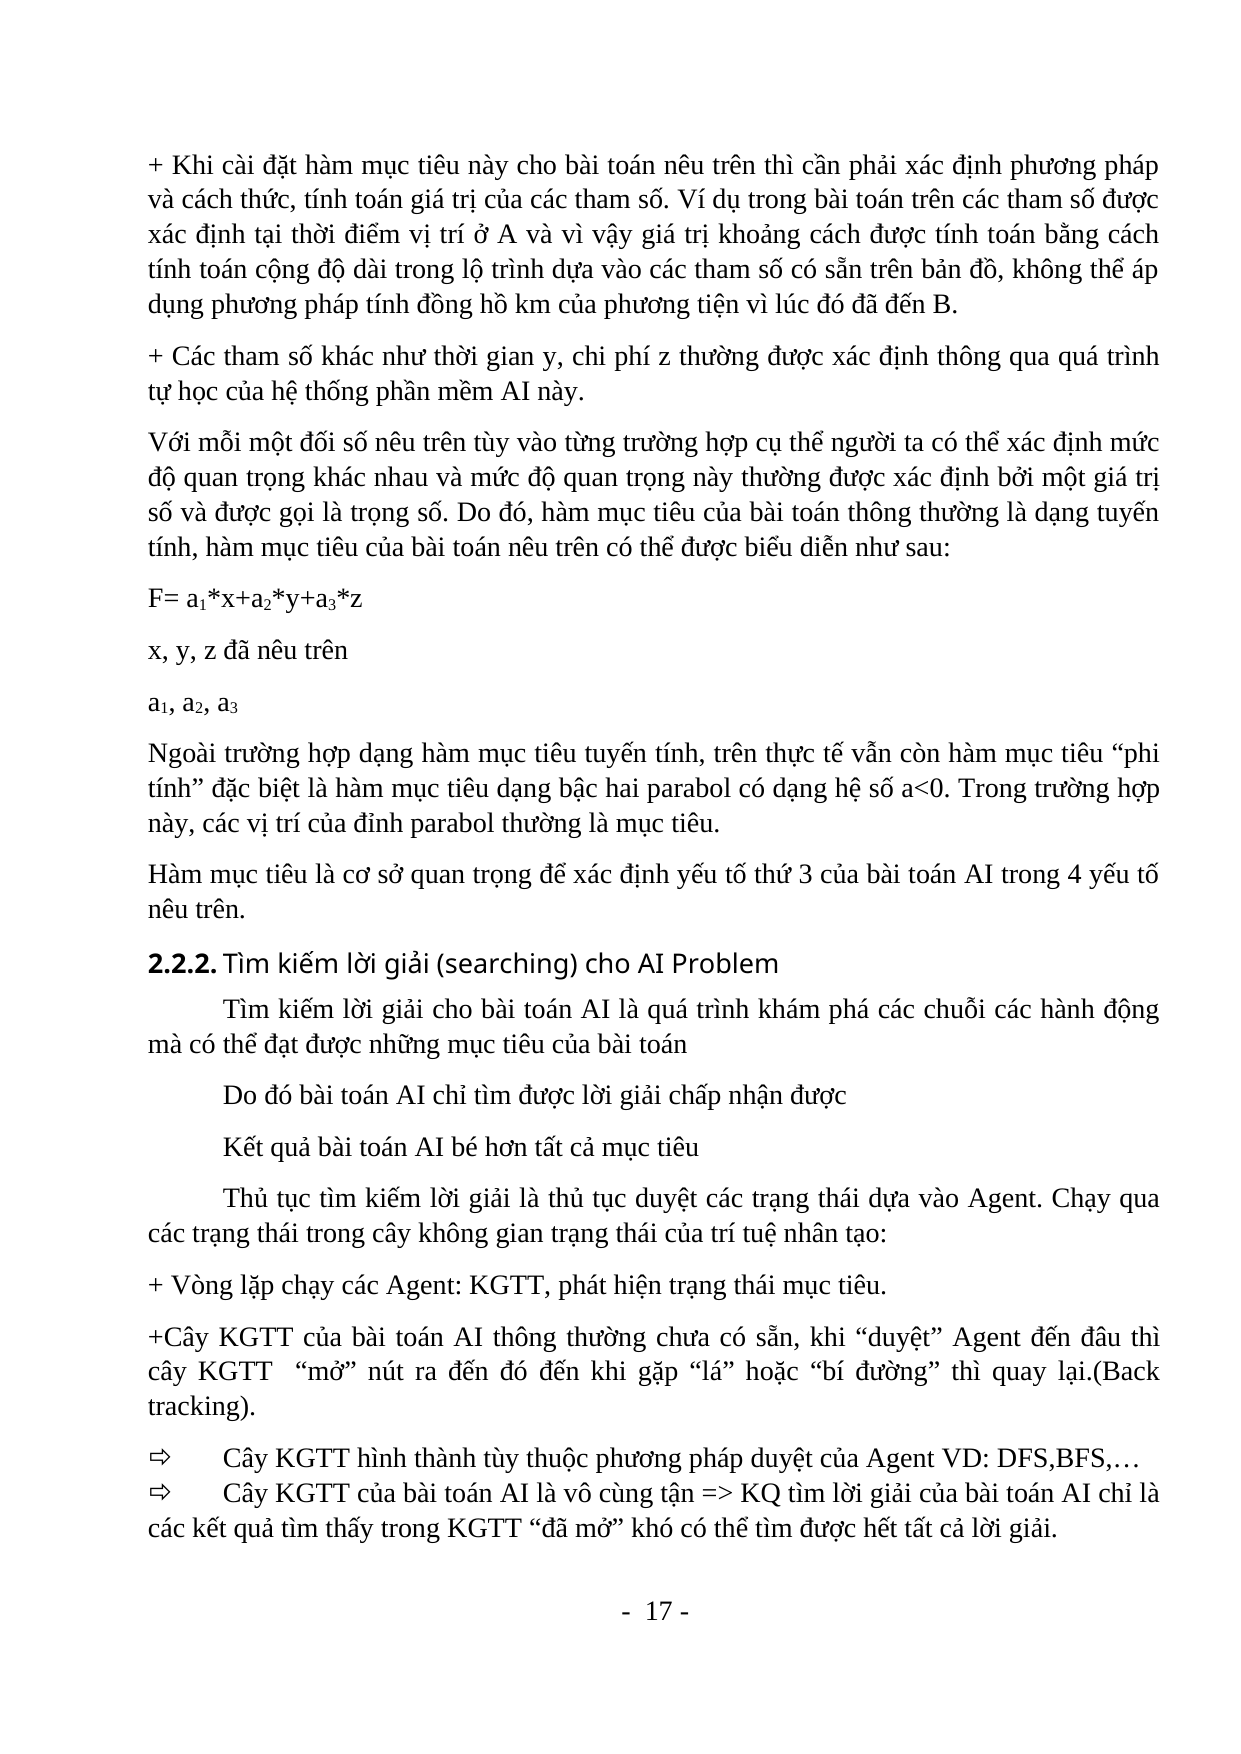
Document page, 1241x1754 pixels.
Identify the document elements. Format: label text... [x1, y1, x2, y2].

list Cây KGTT của bài toán AI là vô cùng tận => KQ tìm lời giải của bài toán AI chỉ là các kết quả tìm thấy trong KGTT “đã mở” khó có thể tìm được hết tất cả lời giải. [148, 1476, 1162, 1543]
text Ngoài trường hợp dạng hàm mục tiêu tuyến tính, trên thực tế vẫn còn hàm mục tiêu “phi tính” đặc biệt là hàm mục tiêu dạng bậc hai parabol có dạng hệ số a<0. Trong trường hợp này, các vị trí của đỉnh parabol thường là mục tiêu. [148, 736, 1162, 838]
text + Vòng lặp chạy các Agent: KGTT, phát hiện trạng thái mục tiêu. [148, 1268, 1162, 1300]
list Cây KGTT hình thành tùy thuộc phương pháp duyệt của Agent VD: DFS,BFS,… [148, 1441, 1162, 1473]
text Thủ tục tìm kiếm lời giải là thủ tục duyệt các trạng thái dựa vào Agent. Chạy qua các trạng thái trong cây không gian trạng thái của trí tuệ nhân tạo: [148, 1182, 1162, 1249]
text Tìm kiếm lời giải cho bài toán AI là quá trình khám phá các chuỗi các hành động mà có thể đạt được những mục tiêu của bài toán [148, 992, 1162, 1059]
text Kết quả bài toán AI bé hơn tất cả mục tiêu [148, 1130, 1162, 1162]
text + Các tham số khác như thời gian y, chi phí z thường được xác định thông qua quá trình tự học của hệ thống phần mềm AI này. [148, 339, 1162, 406]
text Do đó bài toán AI chỉ tìm được lời giải chấp nhận được [148, 1078, 1162, 1111]
subtitle Tìm kiếm lời giải (searching) cho AI Problem [148, 944, 1162, 981]
text Với mỗi một đối số nêu trên tùy vào từng trường hợp cụ thể người ta có thể xác định mức độ quan trọng khác nhau và mức độ quan trọng này thường được xác định bởi một giá trị số và được gọi là trọng số. Do đó, hàm mục tiêu của bài toán thông thường là dạng tuyến tính, hàm mục tiêu của bài toán nêu trên có thể được biểu diễn như sau: [148, 425, 1162, 562]
text a1, a2, a3 [148, 685, 1162, 717]
text F= a1*x+a2*y+a3*z [148, 582, 1162, 614]
text +Cây KGTT của bài toán AI thông thường chưa có sẵn, khi “duyệt” Agent đến đâu thì cây KGTT “mở” nút ra đến đó đến khi gặp “lá” hoặc “bí đường” thì quay lại.(Back tracking). [148, 1319, 1162, 1422]
text + Khi cài đặt hàm mục tiêu này cho bài toán nêu trên thì cần phải xác định phương pháp và cách thức, tính toán giá trị của các tham số. Ví dụ trong bài toán trên các tham số được xác định tại thời điểm vị trí ở A và vì vậy giá trị khoảng cách được tính toán bằng cách tính toán cộng độ dài trong lộ trình dựa vào các tham số có sẵn trên bản đồ, không thể áp dụng phương pháp tính đồng hồ km của phương tiện vì lúc đó đã đến B. [148, 148, 1162, 320]
text Hàm mục tiêu là cơ sở quan trọng để xác định yếu tố thứ 3 của bài toán AI trong 4 yếu tố nêu trên. [148, 858, 1162, 925]
text x, y, z đã nêu trên [148, 633, 1162, 666]
